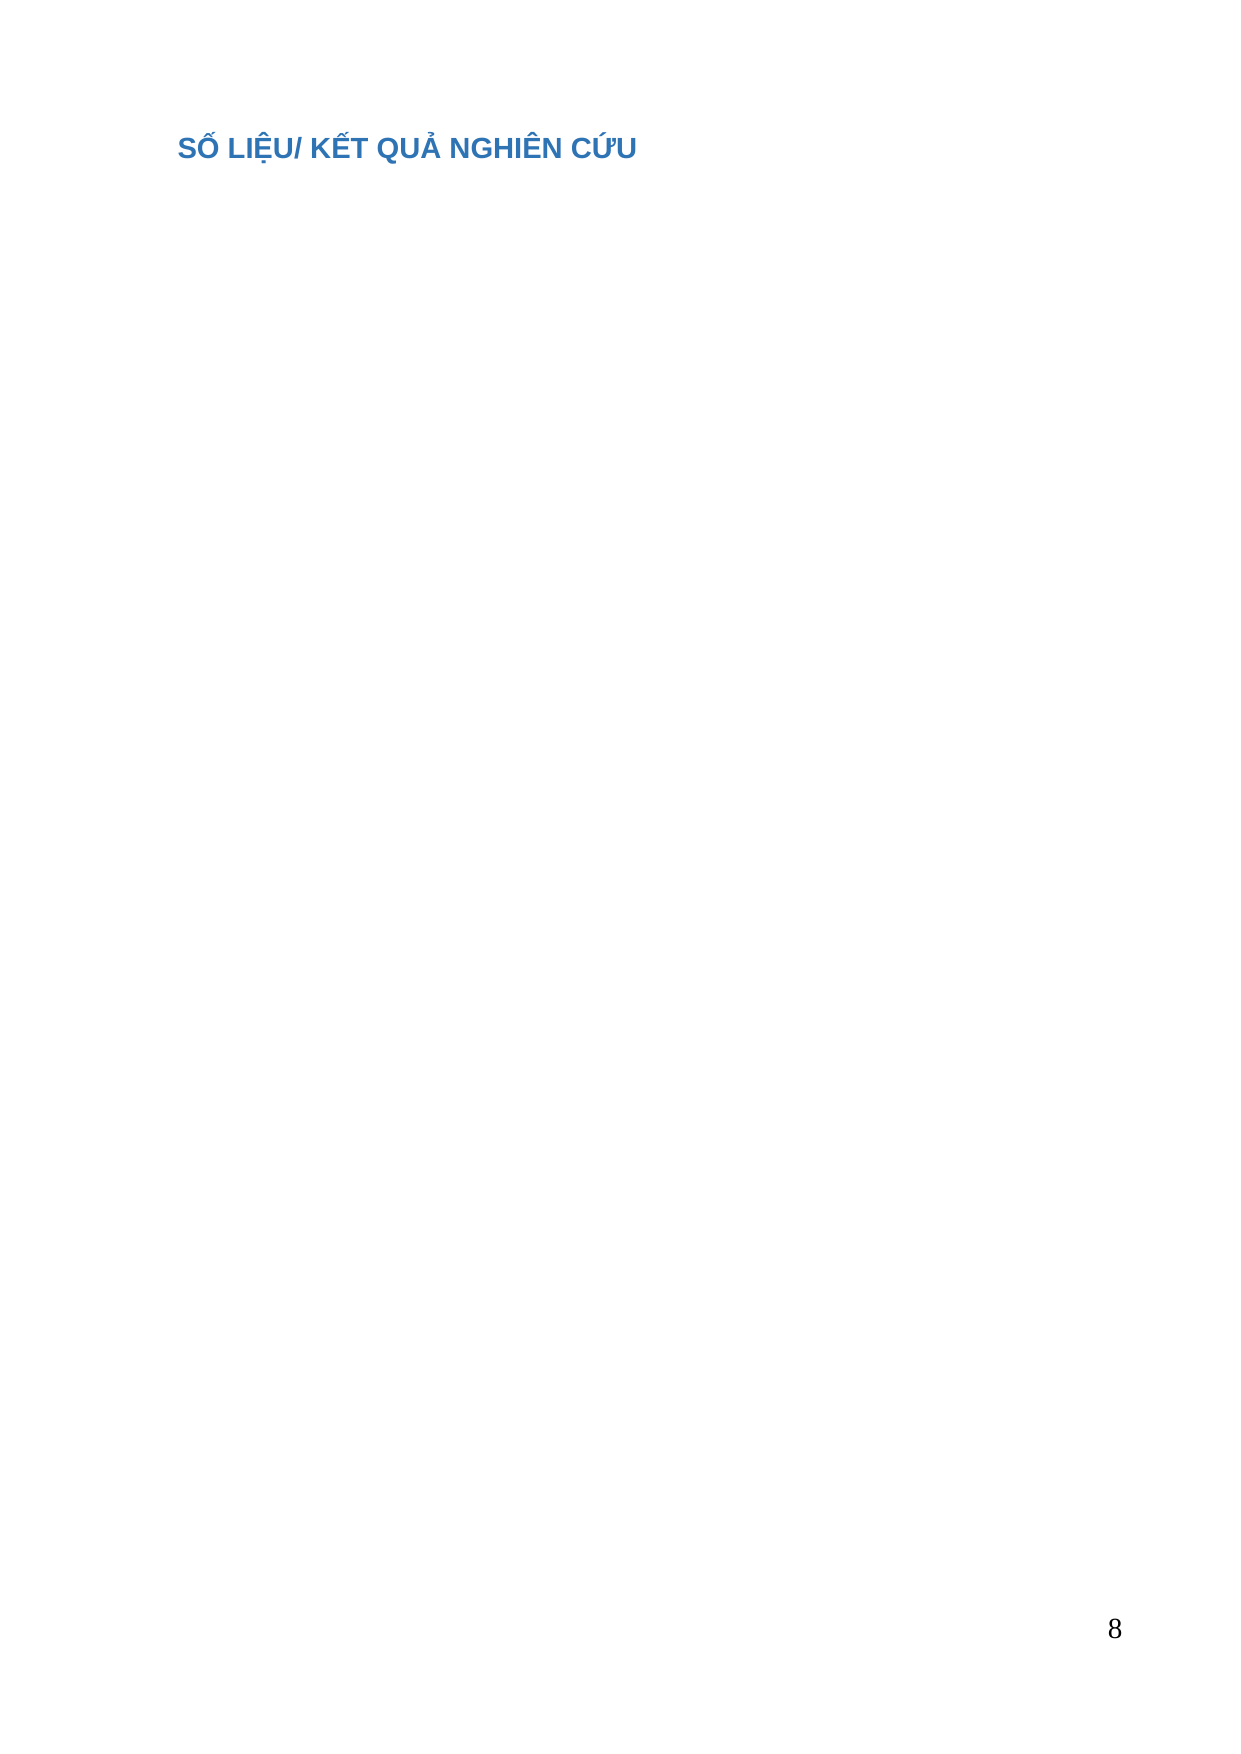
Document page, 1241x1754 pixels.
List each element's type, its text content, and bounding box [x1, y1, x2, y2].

subtitle SỐ LIỆU/ KẾT QUẢ NGHIÊN CỨU [177, 131, 1122, 164]
